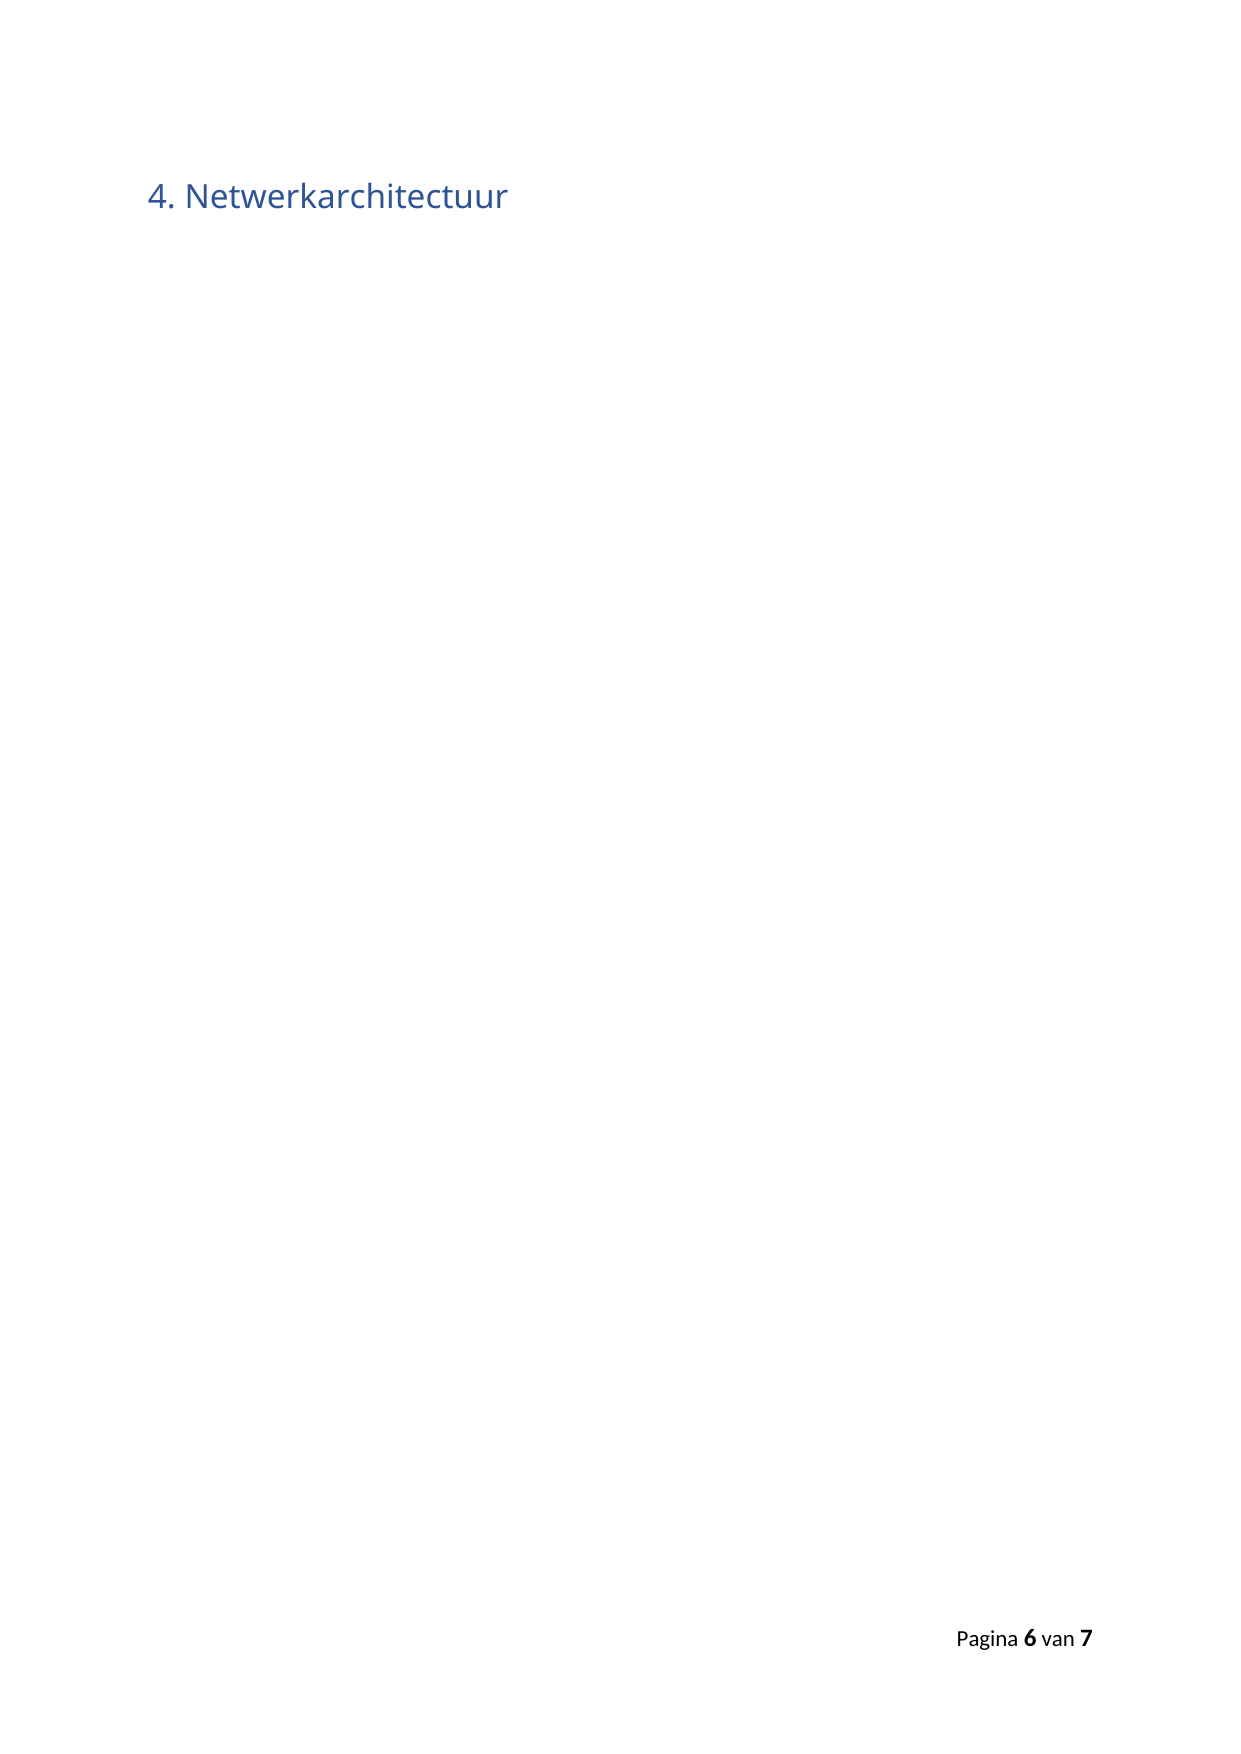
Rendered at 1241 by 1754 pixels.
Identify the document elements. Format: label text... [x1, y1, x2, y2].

subtitle 4. Netwerkarchitectuur [148, 173, 1093, 218]
